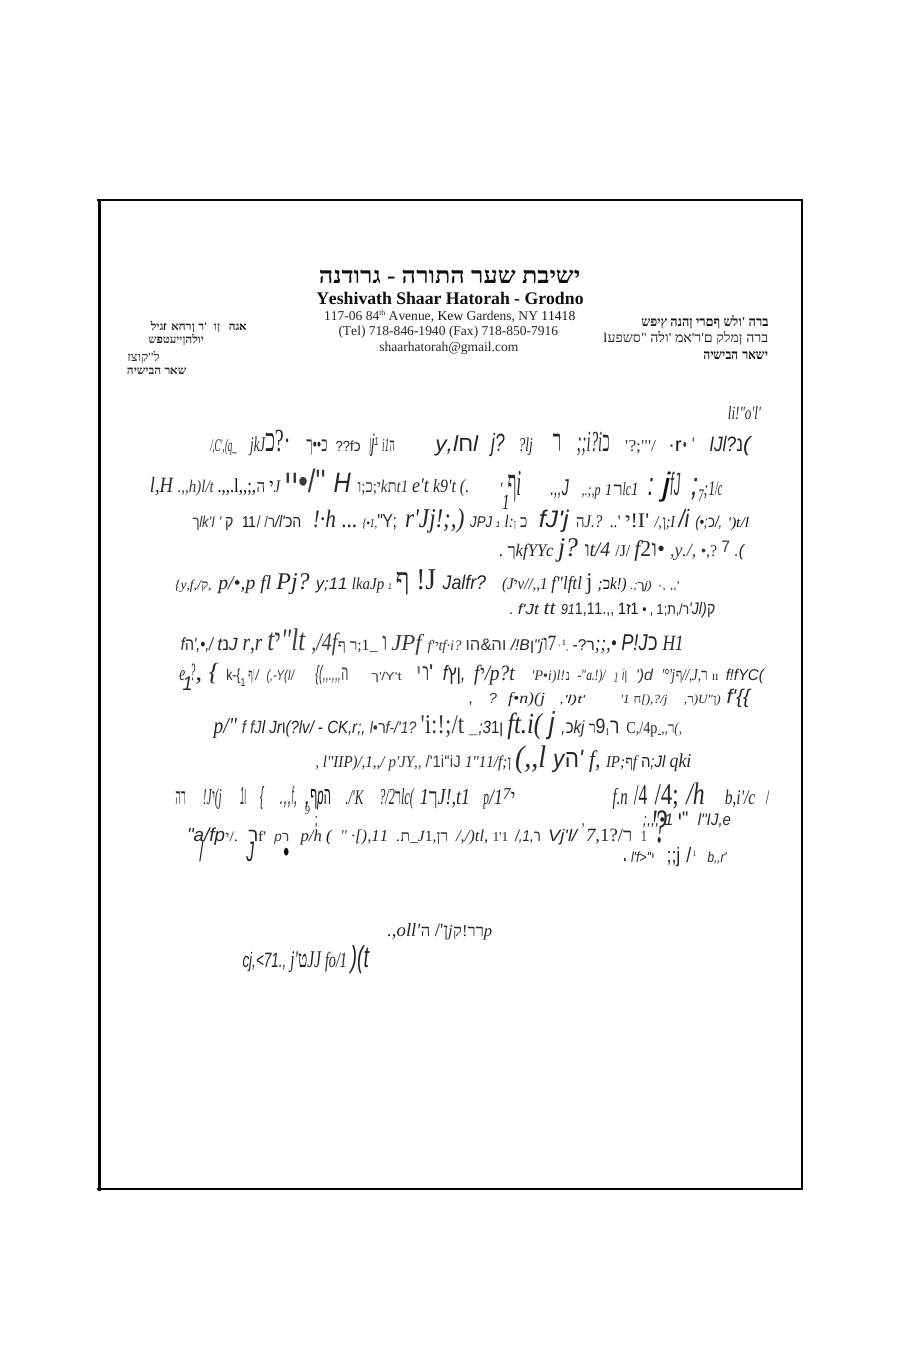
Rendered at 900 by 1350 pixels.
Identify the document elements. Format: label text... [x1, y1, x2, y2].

text .,oll'ן'/ הjרר!קp [387, 919, 787, 941]
text שאר הבישיה [127, 364, 286, 377]
text cj,<71., j'טJJ fo/1 )(t [242, 939, 381, 974]
text e ?, { k-{1ף// (,-Y(I/ {(,,.,,,ה 'ך/Y't רי' fןץ, fי/p?t 'P•i)l!נ -"a.!)/ 1 iן ')d '°'jף//,J,ר II f!fYC( [179, 657, 787, 686]
text {y,f,/ק, p/•,p fl Pj? y;11 lkaJp 1 ף !J Jalfr? (Jיv//,,1 f"lftl j ;כk!) .;ךj) ·, ,,' [175, 563, 787, 597]
text shaarhatorah@gmail.com [312, 339, 586, 354]
text "a/fpר ./יf' pר p/h ( " ·[),11 .ת_Jרן,1 /,/)tl, 1'1 /,1,ר Vj'l/ 7,ר/?1 1 [187, 830, 787, 845]
text 117-06 84th Avenue, Kew Gardens, NY 11418 [313, 309, 586, 324]
text . ךkfYYc j? וt/4 /J/ fו2• ,y./, •,? 7 .( [106, 533, 744, 563]
text Yeshivath Shaar Hatorah - Grodno [314, 289, 586, 309]
text ךlk'I ' ר/ /11 ק/l'הכ !·h ... {•1,"Y; r'Jj!;,) JPJ 1 l:כ ן fJ'j הJ.? ..' י!I' /,ן;I /i (•;כ/, ')t/l [106, 504, 749, 533]
text . f'Jt tt 91ר/,ת;1 , • 1ז1 ,,.1,11'Jl)ק [509, 597, 787, 619]
text l,H .,,h)l/t .,,.l,,;,י הJ יי•/'' H י;כ;וkתt1 e't k9't (. [149, 462, 488, 499]
text ברה 'ולש ףםרי ןהנה ץיפש [599, 314, 768, 329]
text (Tel) 718-846-1940 (Fax) 718-850-7916 [311, 324, 586, 339]
text /,C',(q_ jkJכ••ך ·?כ ??fכ }j1 i1ה y,lחl j? ?lj ר ;;i?iכ '?;"'/ ·r• ' IJl?נ( [173, 423, 787, 458]
text אגה ןו 'ר ןרחא rגיל יולהןייעטפש [148, 318, 286, 346]
text ישיבת שער התורה - גרודנה [314, 263, 586, 289]
text fה',•,/ tנJ r,r tי"lt ,/4fו _1;ר ף JPf f'יtf·i? וה&הו /!Bן"jר?- ,1 ' 7ו;;,• P!Jכ H1 [181, 624, 787, 657]
text , ? f•n)(j ,'l)t' '1 ח[),?/j ,ר)U"ן) f'{{ [468, 686, 787, 708]
text ל"קוצז [127, 349, 286, 364]
text li!"o'l' [106, 404, 761, 423]
text , l''IIP)/,1,,/ p'JY,, /'1i''iJ 1''11/f;ן (,,l yה' f, IP;ףf ה;Jl qki [315, 742, 787, 774]
text ישאר הבישיה [599, 347, 768, 362]
text p/" f fJl Jrו(?lv/ - CK,r;, l•רf-/'1? 'i:!;/t _;3ן1 ft.i( j ,כkj ר91ר C,/4p ,,ר(, [158, 711, 737, 742]
text 9 ; , ;,,,•1 י" l''IJ,e [106, 809, 731, 830]
text l'f>''י ;;j /1 b,,r' [106, 845, 726, 867]
text רה !Jי(j 1ו { .,,f, ,ףpה ./'K ?/2רlc( 1ךJ!,t1 p/17י f.n /4 /4; /h b,i'/c / [157, 784, 787, 809]
text ' ףi .,,J ,.;,p 1רlc1 : jfJ ;7;1/c [499, 462, 787, 504]
text ברה ןמלק ם'ר'אמ 'ולה "סשפעl [599, 330, 768, 346]
